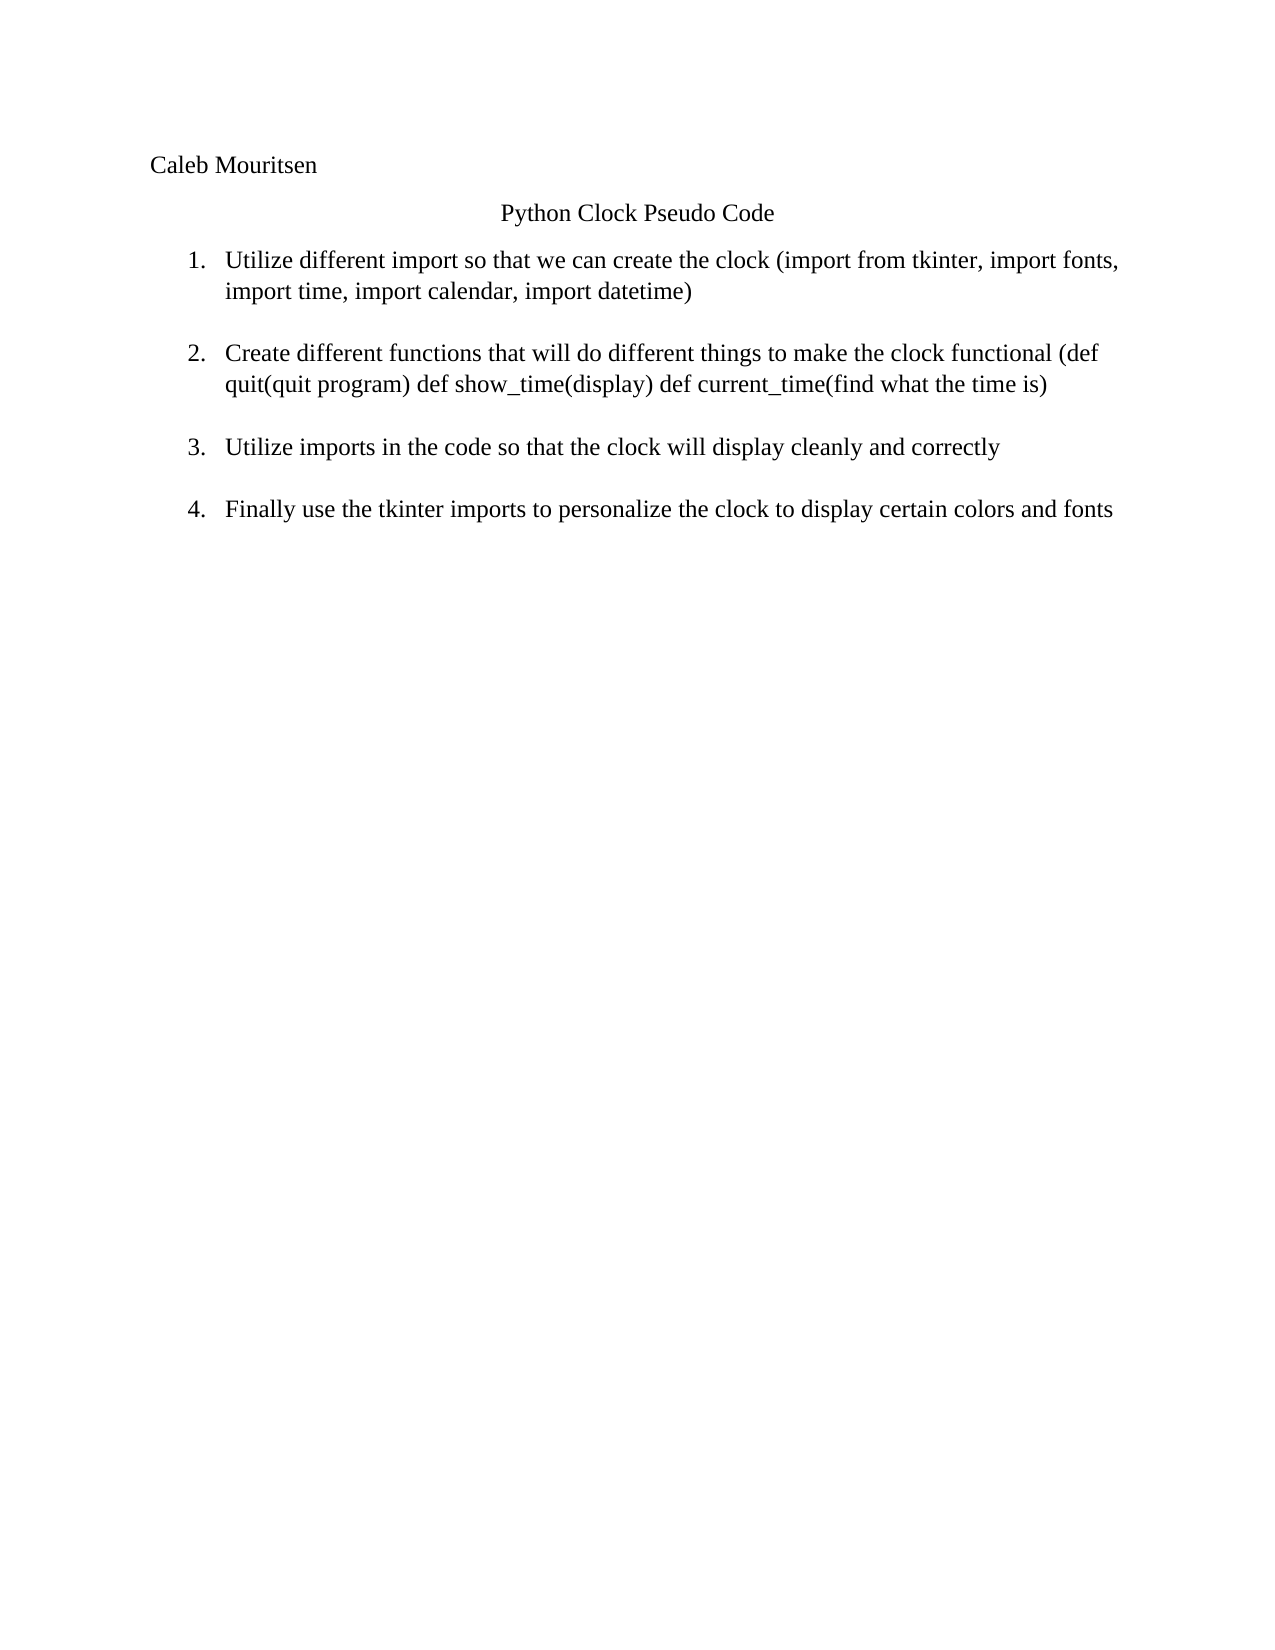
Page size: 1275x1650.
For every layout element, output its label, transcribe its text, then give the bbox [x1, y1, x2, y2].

text Caleb Mouritsen [150, 150, 1125, 179]
list Finally use the tkinter imports to personalize the clock to display certain colors and fonts [187, 494, 1125, 522]
list Create different functions that will do different things to make the clock functional (def quit(quit program) def show_time(display) def current_time(find what the time is) [187, 338, 1125, 398]
list Utilize different import so that we can create the clock (import from tkinter, import fonts, import time, import calendar, import datetime) [187, 245, 1125, 305]
list Utilize imports in the code so that the clock will display cleanly and correctly [187, 432, 1125, 460]
text Python Clock Pseudo Code [150, 198, 1125, 226]
